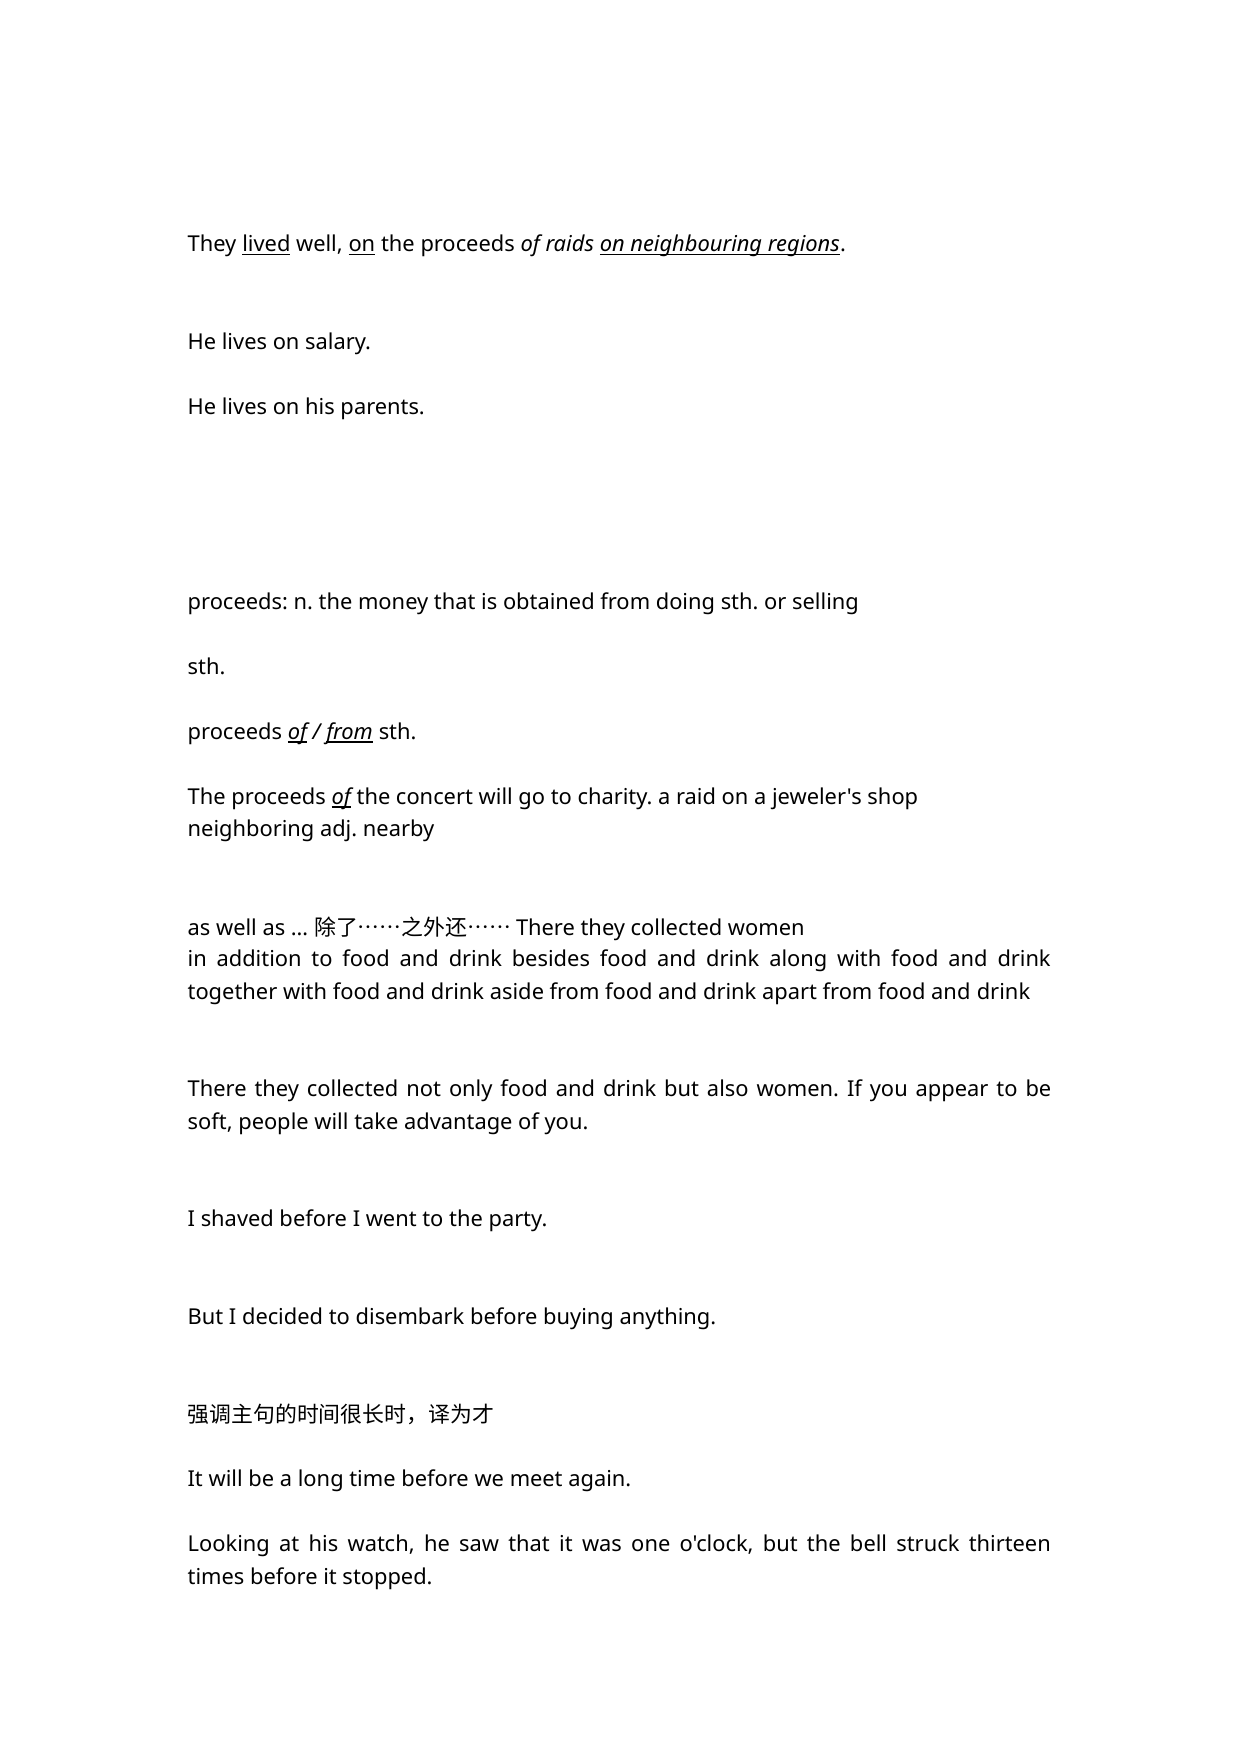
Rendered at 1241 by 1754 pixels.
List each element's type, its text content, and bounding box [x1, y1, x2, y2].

text The proceeds of the concert will go to charity. a raid on a jeweler's shop [187, 779, 1053, 812]
text 强调主句的时间很长时，译为才 [187, 1397, 1053, 1429]
text But I decided to disembark before buying anything. [187, 1299, 1053, 1332]
text neighboring adj. nearby [187, 812, 1053, 844]
text proceeds: n. the money that is obtained from doing sth. or selling [187, 584, 1053, 617]
text Looking at his watch, he saw that it was one o'clock, but the bell struck thirteen times before it stopped. [187, 1527, 1053, 1592]
text proceeds of / from sth. [187, 714, 1053, 747]
text He lives on his parents. [187, 389, 1053, 422]
text in addition to food and drink besides food and drink along with food and drink together with food and drink aside from food and drink apart from food and drink [187, 942, 1053, 1007]
text They lived well, on the proceeds of raids on neighbouring regions. [187, 227, 1053, 259]
text as well as … 除了……之外还…… There they collected women [187, 909, 1053, 942]
text sth. [187, 649, 1053, 682]
text There they collected not only food and drink but also women. If you appear to be soft, people will take advantage of you. [187, 1072, 1053, 1137]
text He lives on salary. [187, 324, 1053, 357]
text I shaved before I went to the party. [187, 1202, 1053, 1234]
text It will be a long time before we meet again. [187, 1462, 1053, 1494]
